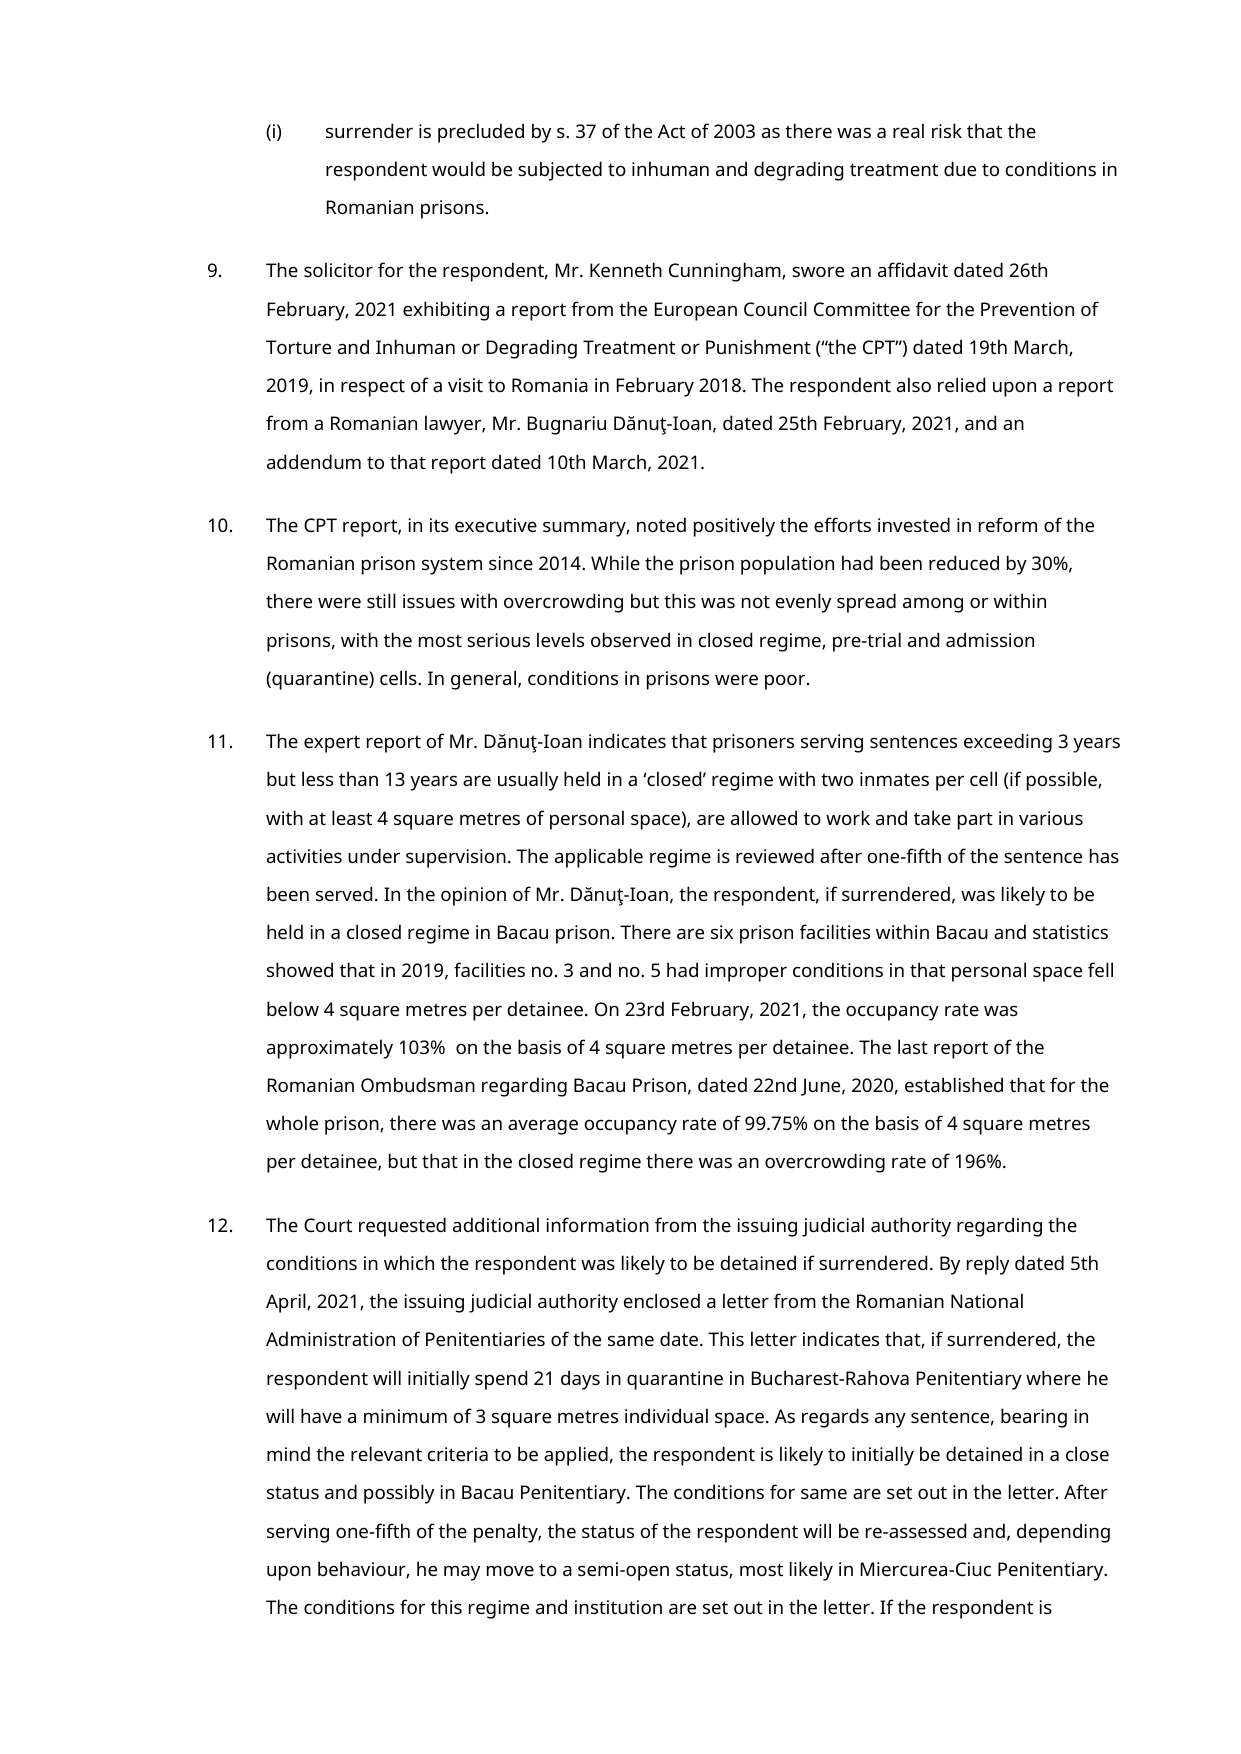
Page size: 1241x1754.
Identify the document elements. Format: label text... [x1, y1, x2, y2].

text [207, 1212, 1122, 1620]
text 11. The expert report of Mr. Dănuţ-Ioan indicates that prisoners serving sentences exceeding 3 years but less than 13 years are usually held in a ‘closed’ regime with two inmates per cell (if possible, with at least 4 square metres of personal space), are allowed to work and take part in various activities under supervision. The applicable regime is reviewed after one-fifth of the sentence has been served. In the opinion of Mr. Dănuţ-Ioan, the respondent, if surrendered, was likely to be held in a closed regime in Bacau prison. There are six prison facilities within Bacau and statistics showed that in 2019, facilities no. 3 and no. 5 had improper conditions in that personal space fell below 4 square metres per detainee. On 23rd February, 2021, the occupancy rate was approximately 103% on the basis of 4 square metres per detainee. The last report of the Romanian Ombudsman regarding Bacau Prison, dated 22nd June, 2020, established that for the whole prison, there was an average occupancy rate of 99.75% on the basis of 4 square metres per detainee, but that in the closed regime there was an overcrowding rate of 196%. [207, 728, 1122, 1174]
text 9. The solicitor for the respondent, Mr. Kenneth Cunningham, swore an affidavit dated 26th February, 2021 exhibiting a report from the European Council Committee for the Prevention of Torture and Inhuman or Degrading Treatment or Punishment (“the CPT”) dated 19th March, 2019, in respect of a visit to Romania in February 2018. The respondent also relied upon a report from a Romanian lawyer, Mr. Bugnariu Dănuţ-Ioan, dated 25th February, 2021, and an addendum to that report dated 10th March, 2021. [207, 258, 1122, 474]
text (i) surrender is precluded by s. 37 of the Act of 2003 as there was a real risk that the respondent would be subjected to inhuman and degrading treatment due to conditions in Romanian prisons. [266, 118, 1122, 220]
text 10. The CPT report, in its executive summary, noted positively the efforts invested in reform of the Romanian prison system since 2014. While the prison population had been reduced by 30%, there were still issues with overcrowding but this was not evenly spread among or within prisons, with the most serious levels observed in closed regime, pre-trial and admission (quarantine) cells. In general, conditions in prisons were poor. [207, 512, 1122, 691]
